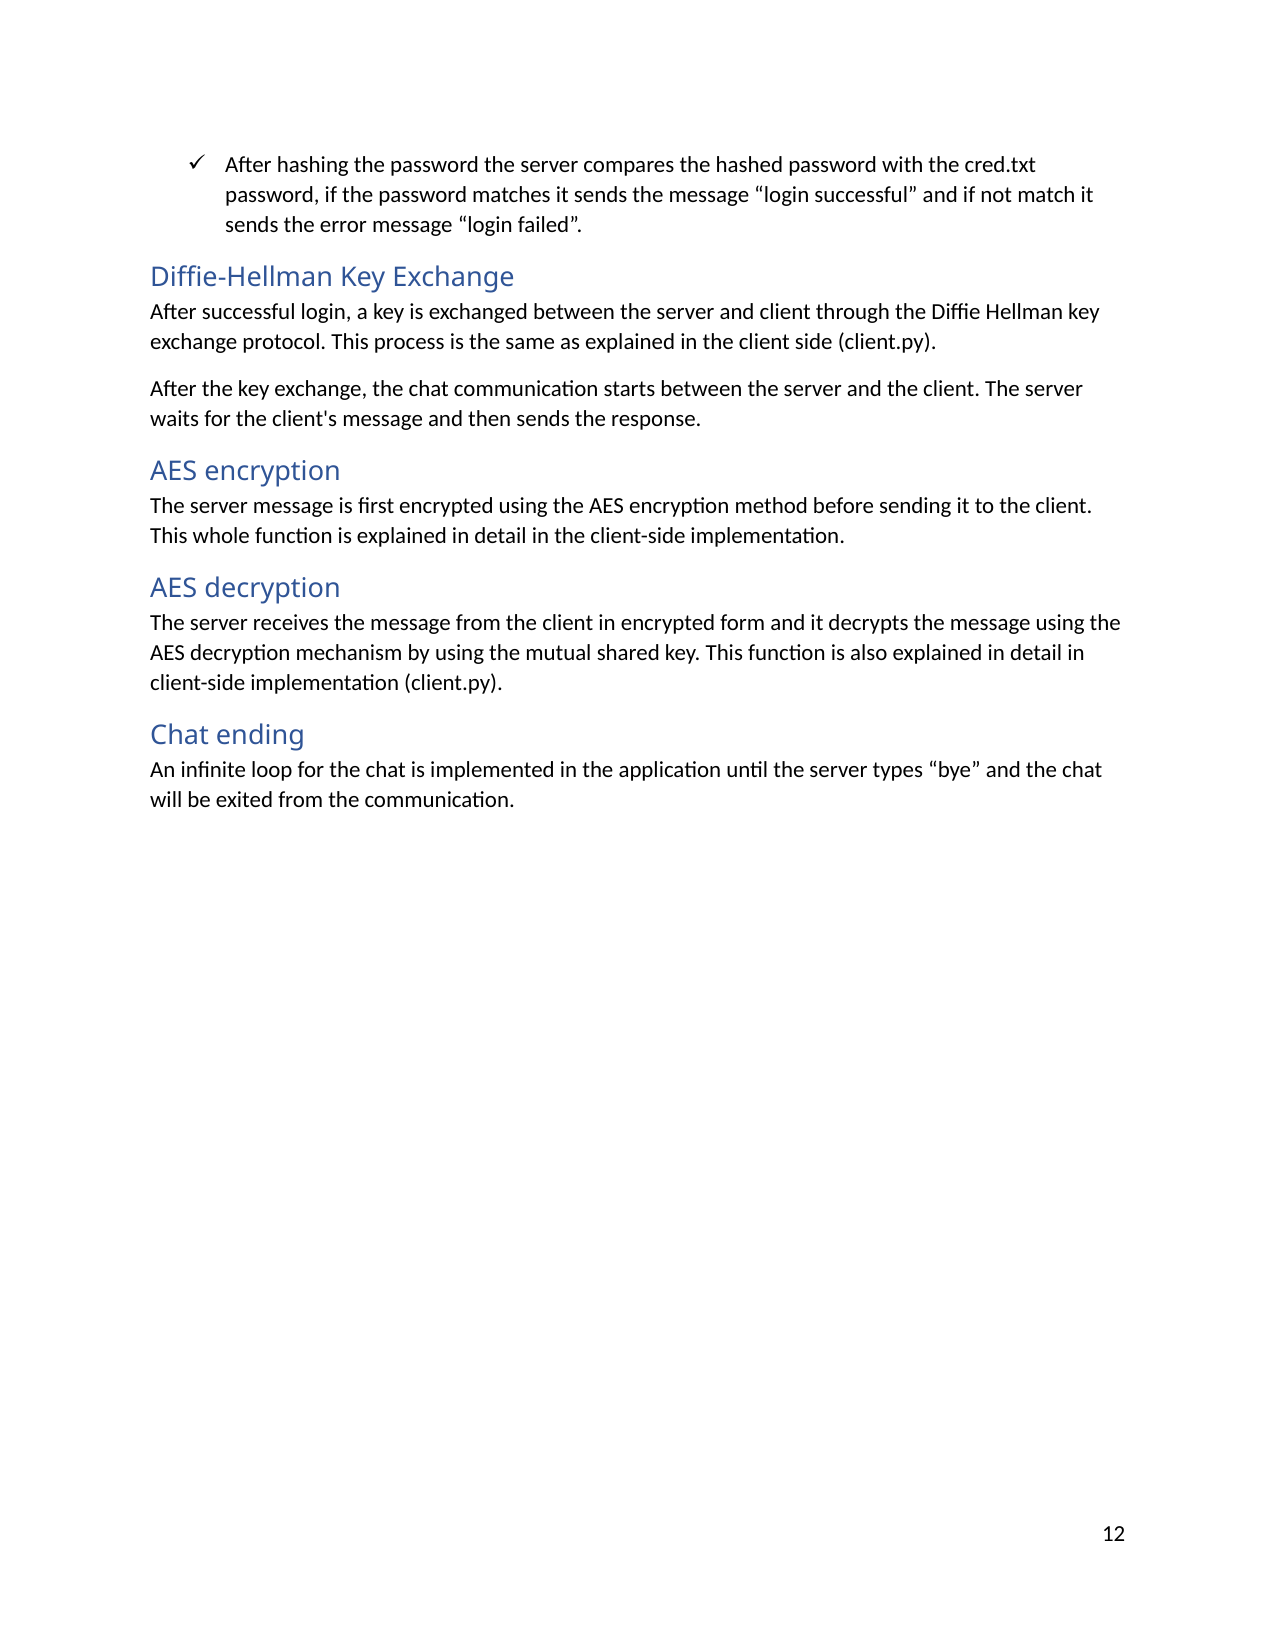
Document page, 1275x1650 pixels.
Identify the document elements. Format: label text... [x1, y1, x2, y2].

text The server message is first encrypted using the AES encryption method before sending it to the client. This whole function is explained in detail in the client-side implementation. [150, 491, 1125, 549]
text After the key exchange, the chat communication starts between the server and the client. The server waits for the client's message and then sends the response. [150, 374, 1125, 432]
subtitle Diffie-Hellman Key Exchange [150, 257, 1125, 294]
list After hashing the password the server compares the hashed password with the cred.txt password, if the password matches it sends the message “login successful” and if not match it sends the error message “login failed”. [187, 150, 1125, 238]
subtitle Chat ending [150, 715, 1125, 752]
text After successful login, a key is exchanged between the server and client through the Diffie Hellman key exchange protocol. This process is the same as explained in the client side (client.py). [150, 297, 1125, 355]
subtitle AES decryption [150, 568, 1125, 605]
text The server receives the message from the client in encrypted form and it decrypts the message using the AES decryption mechanism by using the mutual shared key. This function is also explained in detail in client-side implementation (client.py). [150, 608, 1125, 696]
subtitle AES encryption [150, 451, 1125, 488]
text An infinite loop for the chat is implemented in the application until the server types “bye” and the chat will be exited from the communication. [150, 755, 1125, 813]
